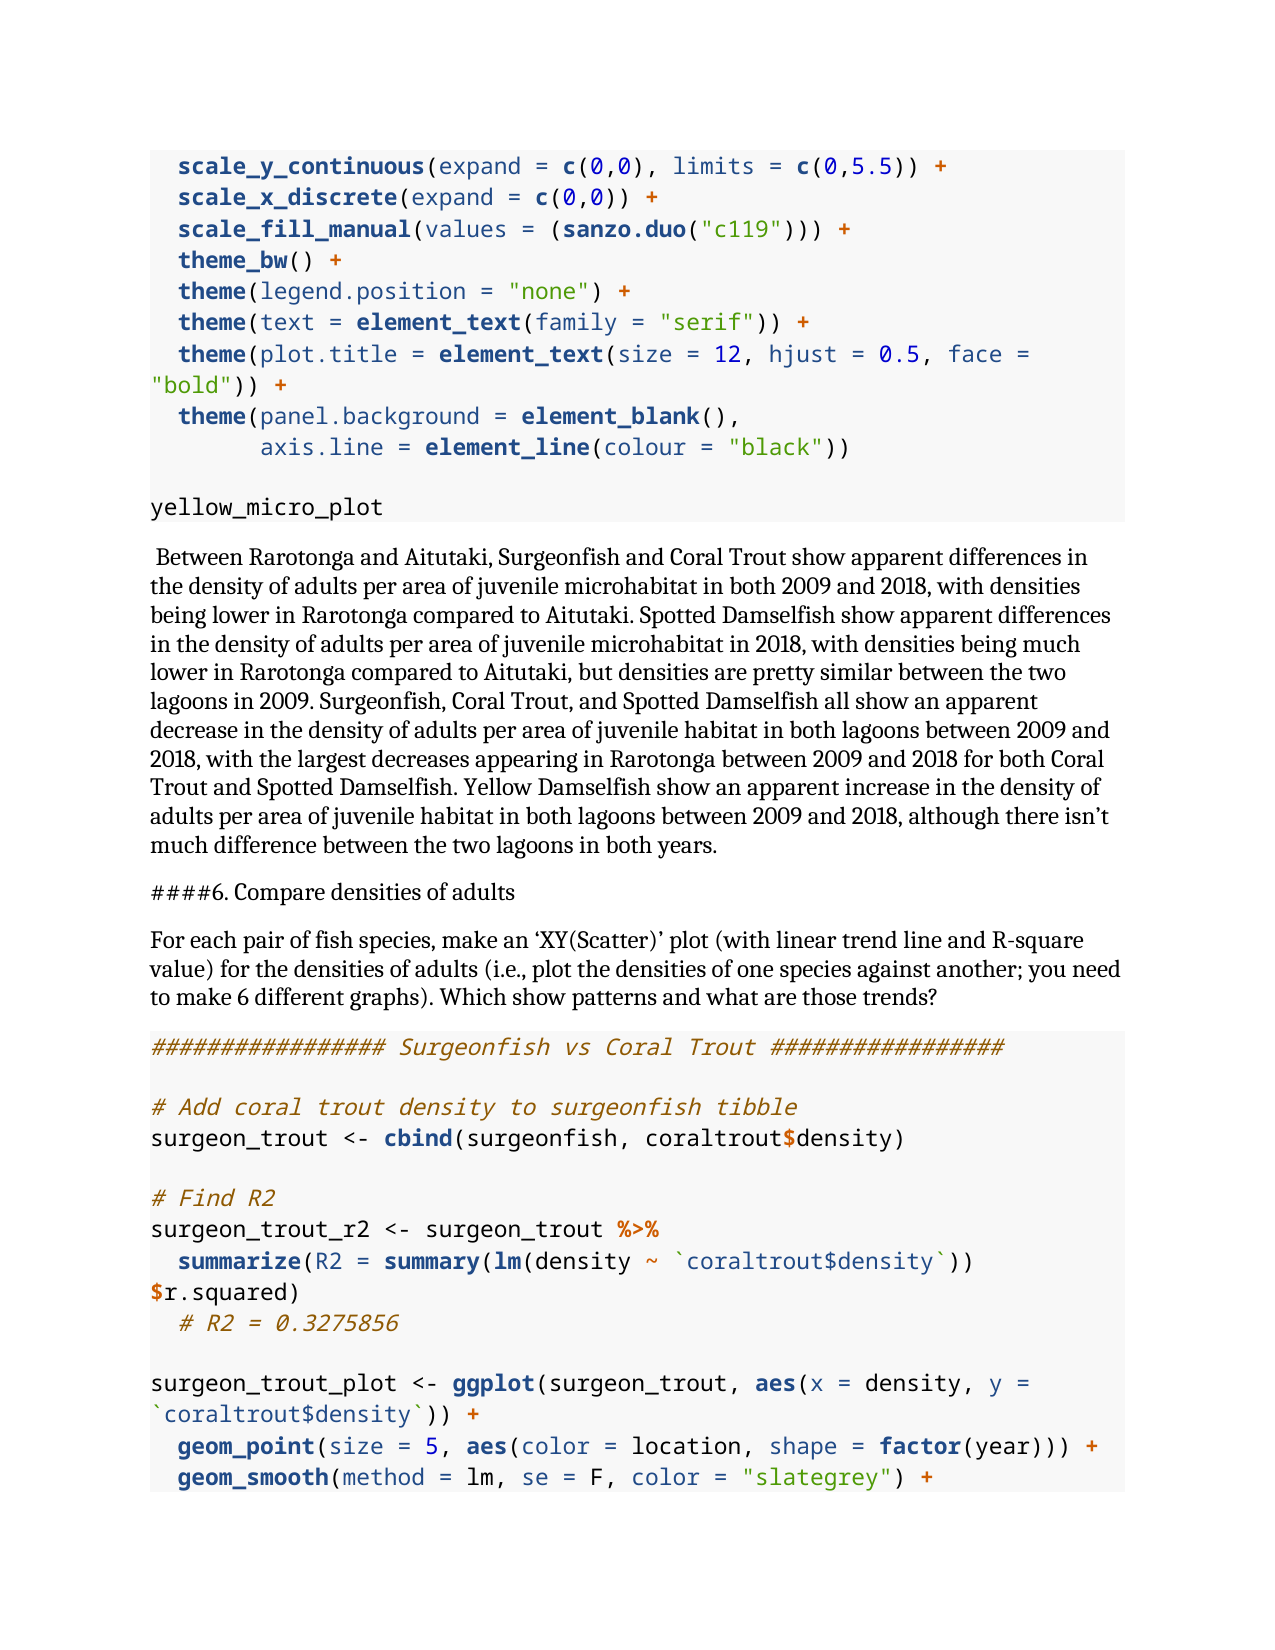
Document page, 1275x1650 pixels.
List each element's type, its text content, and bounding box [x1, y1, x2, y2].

text ####6. Compare densities of adults [150, 878, 1125, 907]
text For each pair of fish species, make an ‘XY(Scatter)’ plot (with linear trend line and R-square value) for the densities of adults (i.e., plot the densities of one species against another; you need to make 6 different graphs). Which show patterns and what are those trends? [150, 926, 1125, 1012]
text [150, 150, 1125, 522]
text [150, 1031, 1125, 1492]
text Between Rarotonga and Aitutaki, Surgeonfish and Coral Trout show apparent differences in the density of adults per area of juvenile microhabitat in both 2009 and 2018, with densities being lower in Rarotonga compared to Aitutaki. Spotted Damselfish show apparent differences in the density of adults per area of juvenile microhabitat in 2018, with densities being much lower in Rarotonga compared to Aitutaki, but densities are pretty similar between the two lagoons in 2009. Surgeonfish, Coral Trout, and Spotted Damselfish all show an apparent decrease in the density of adults per area of juvenile habitat in both lagoons between 2009 and 2018, with the largest decreases appearing in Rarotonga between 2009 and 2018 for both Coral Trout and Spotted Damselfish. Yellow Damselfish show an apparent increase in the density of adults per area of juvenile habitat in both lagoons between 2009 and 2018, although there isn’t much difference between the two lagoons in both years. [150, 543, 1125, 859]
